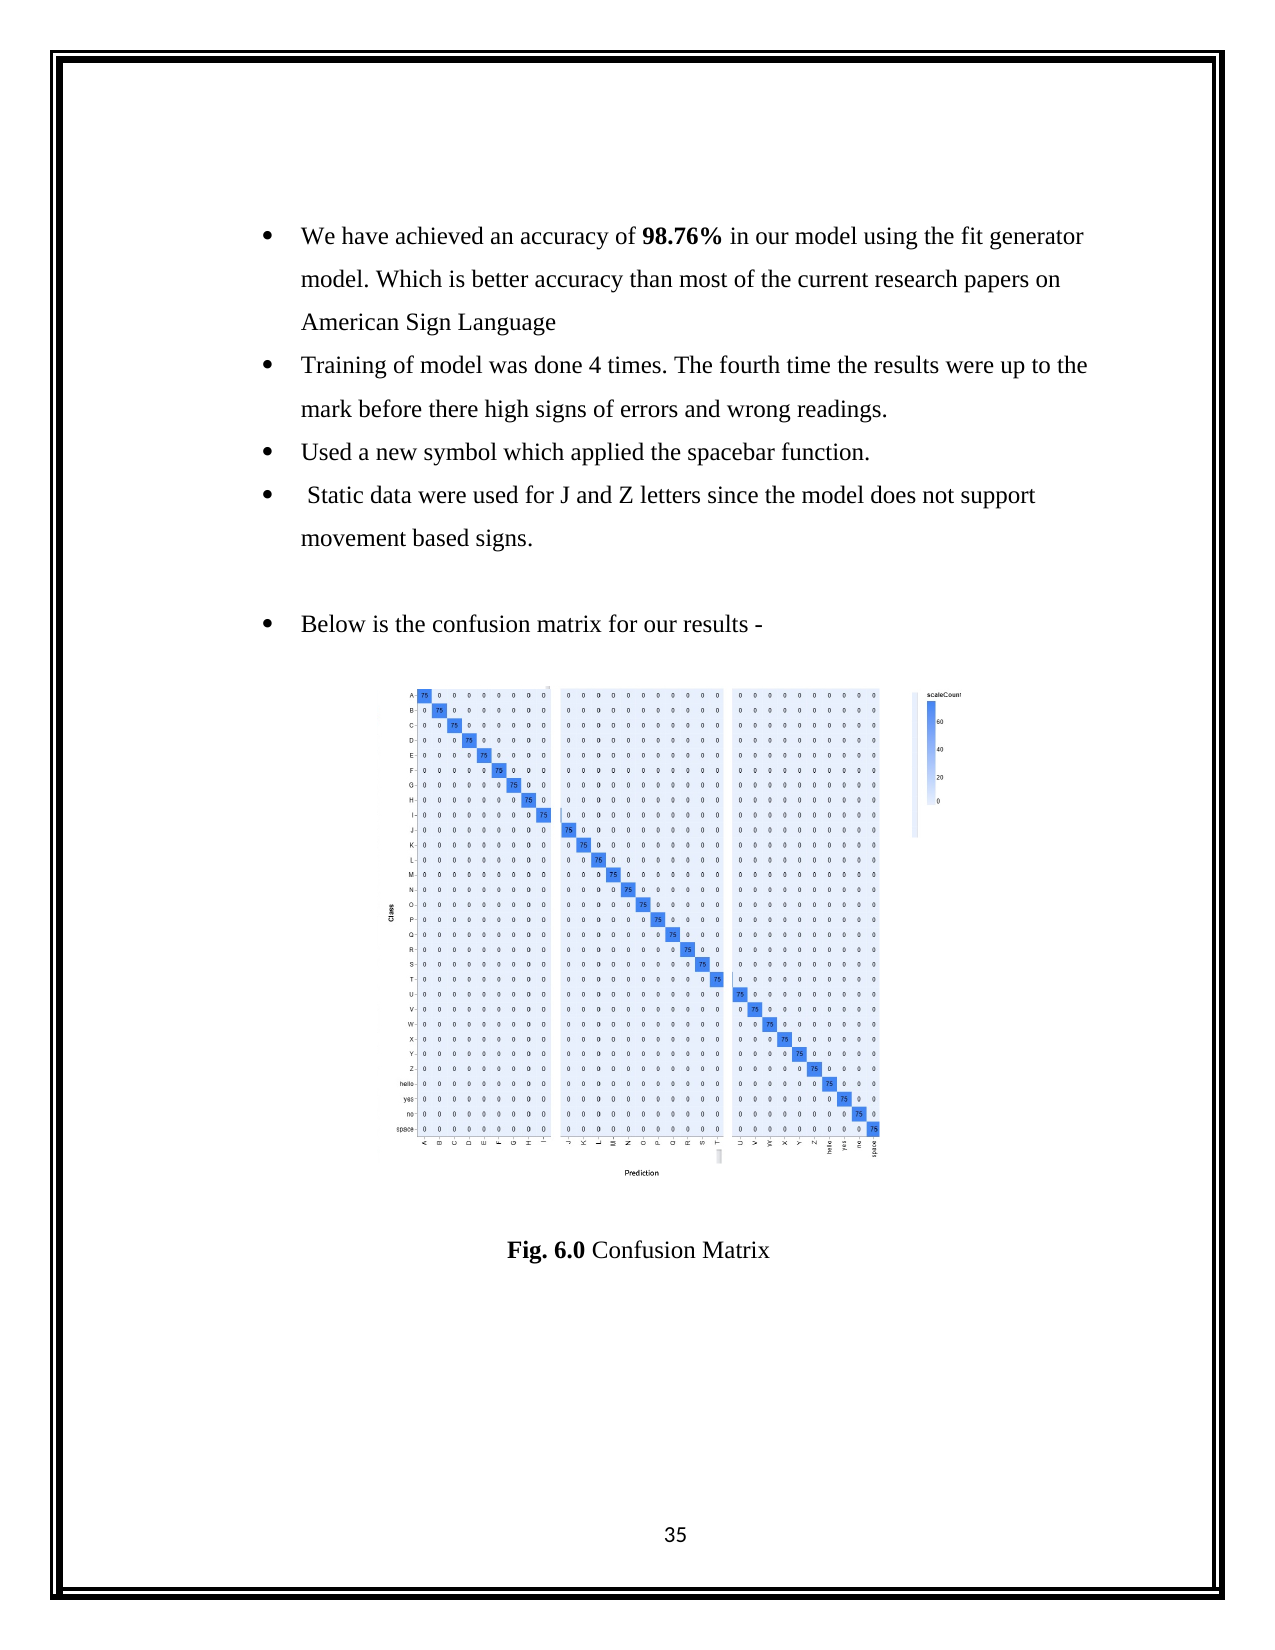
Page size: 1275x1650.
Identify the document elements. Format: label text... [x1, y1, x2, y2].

list Below is the confusion matrix for our results - [263, 609, 1125, 638]
list Static data were used for J and Z letters since the model does not support movement based signs. [263, 480, 1125, 552]
list Training of model was done 4 times. The fourth time the results were up to the mark before there high signs of errors and wrong readings. [263, 351, 1125, 422]
picture [377, 673, 974, 1200]
list We have achieved an accuracy of 98.76% in our model using the fit generator model. Which is better accuracy than most of the current research papers on American Sign Language [263, 221, 1125, 336]
text Fig. 6.0 Confusion Matrix [226, 1235, 1125, 1264]
list Used a new symbol which applied the spacebar function. [263, 437, 1125, 466]
